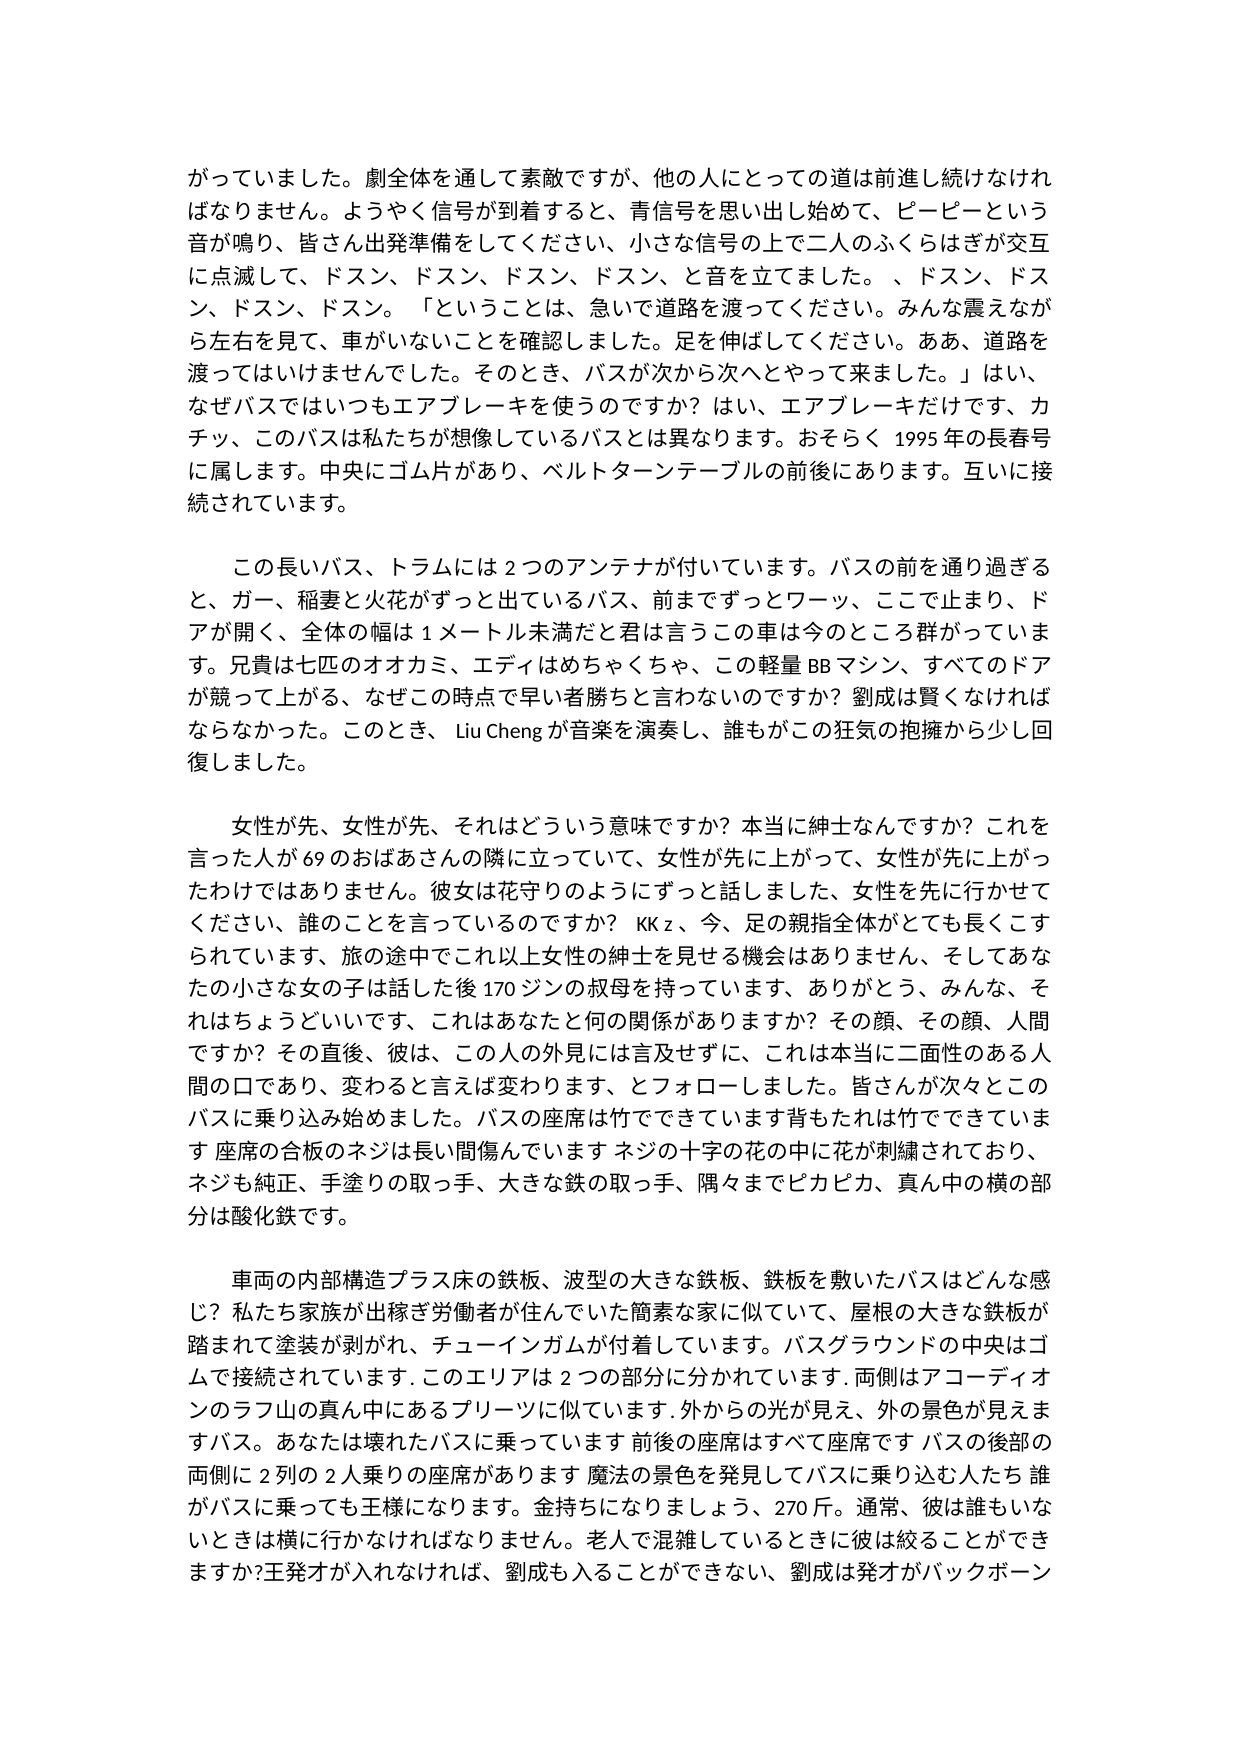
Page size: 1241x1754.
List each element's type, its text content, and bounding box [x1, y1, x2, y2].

text この長いバス、トラムには 2 つのアンテナが付いています。バスの前を通り過ぎると、ガー、稲妻と火花がずっと出ているバス、前までずっとワーッ、ここで止まり、ドアが開く、全体の幅は1メートル未満だと君は言うこの車は今のところ群がっています。兄貴は七匹のオオカミ、エディはめちゃくちゃ、この軽量BBマシン、すべてのドアが競って上がる、なぜこの時点で早い者勝ちと言わないのですか？劉成は賢くなければならなかった。このとき、 Liu Cheng が音楽を演奏し、誰もがこの狂気の抱擁から少し回復しました。 [187, 551, 1053, 778]
text 女性が先、女性が先、それはどういう意味ですか？本当に紳士なんですか？これを言った人が69のおばあさんの隣に立っていて、女性が先に上がって、女性が先に上がったわけではありません。彼女は花守りのようにずっと話しました、女性を先に行かせてください、誰のことを言っているのですか？ KK z 、今、足の親指全体がとても長くこすられています、旅の途中でこれ以上女性の紳士を見せる機会はありません、そしてあなたの小さな女の子は話した後170ジンの叔母を持っています、ありがとう、みんな、それはちょうどいいです、これはあなたと何の関係がありますか？その顔、その顔、人間ですか？その直後、彼は、この人の外見には言及せずに、これは本当に二面性のある人間の口であり、変わると言えば変わります、とフォローしました。皆さんが次々とこのバスに乗り込み始めました。バスの座席は竹でできています背もたれは竹でできています 座席の合板のネジは長い間傷んでいます ネジの十字の花の中に花が刺繍されており、ネジも純正、手塗りの取っ手、大きな鉄の取っ手、隅々までピカピカ、真ん中の横の部分は酸化鉄です。 [187, 809, 1053, 1232]
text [187, 1263, 1053, 1588]
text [187, 162, 1053, 519]
